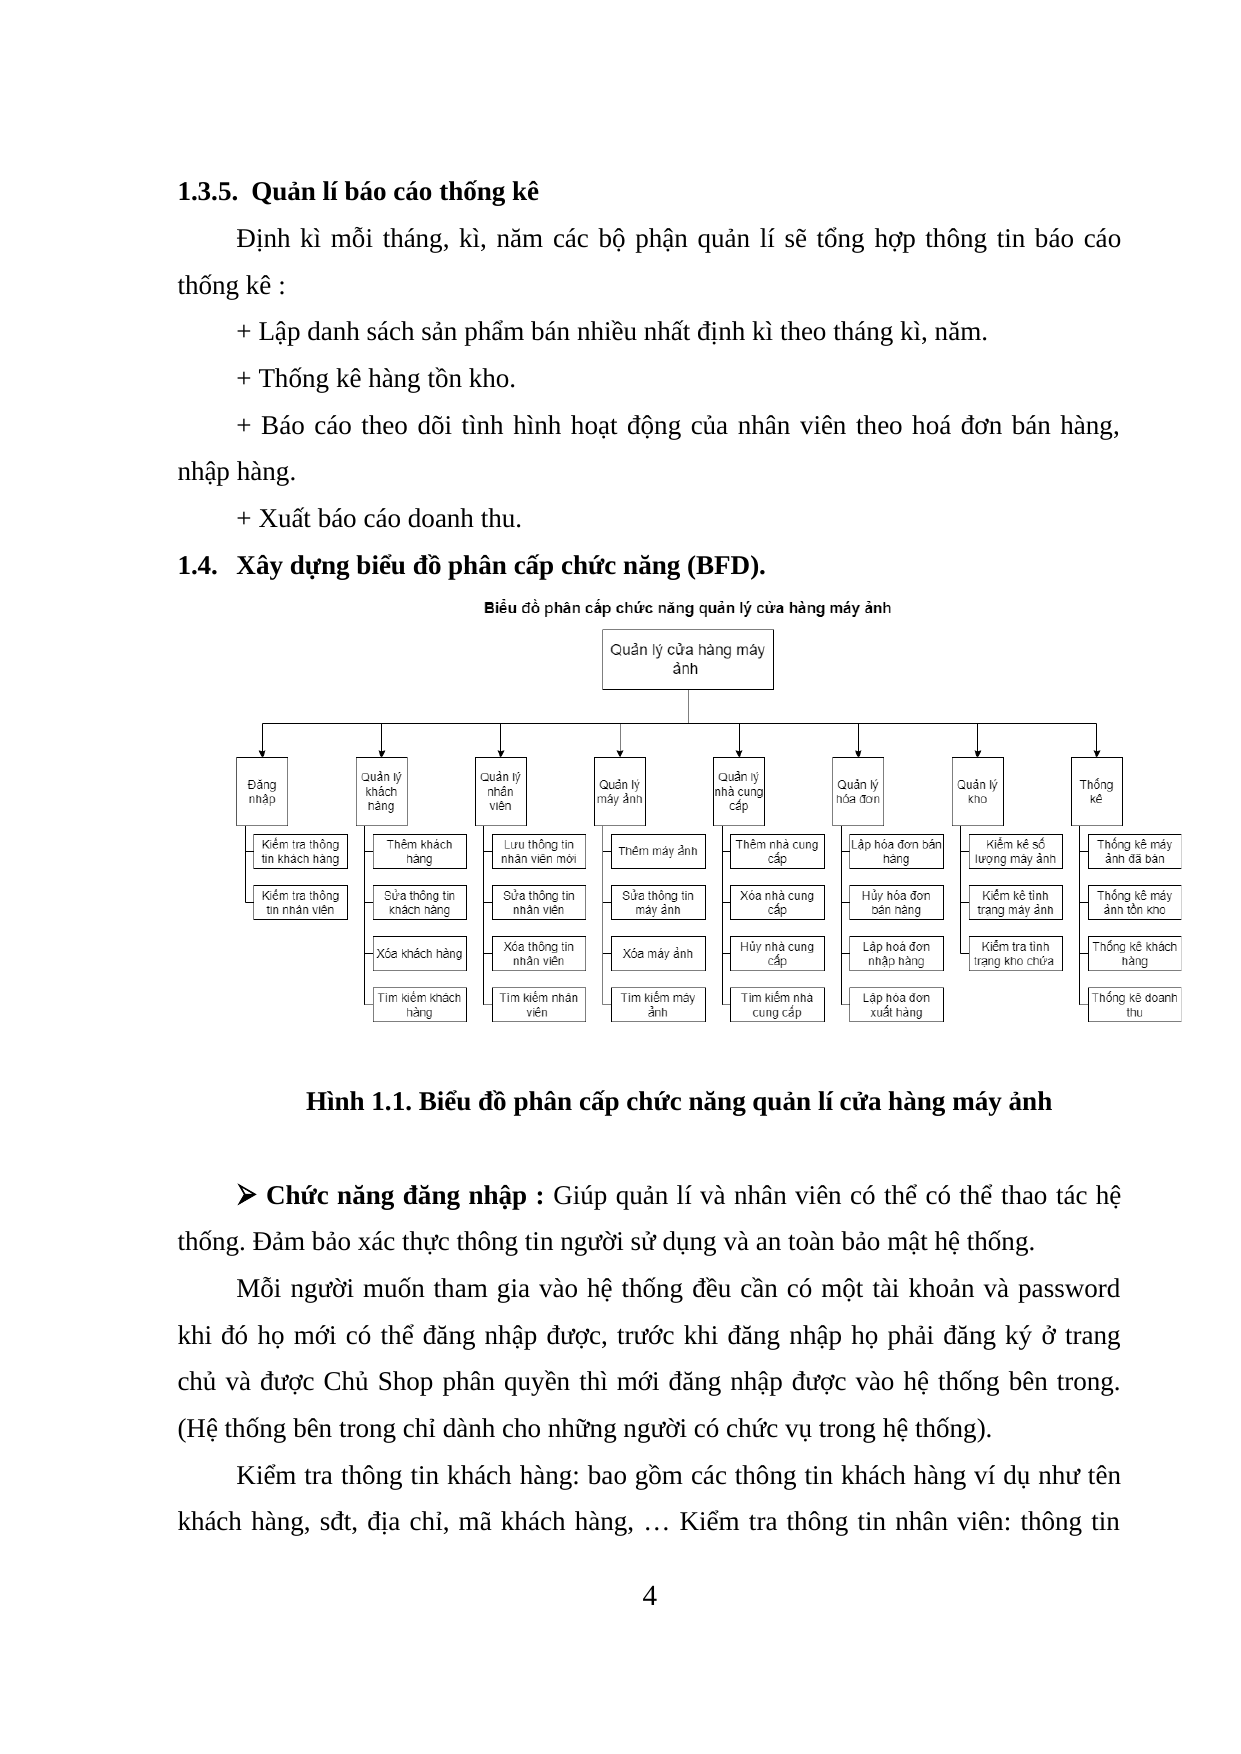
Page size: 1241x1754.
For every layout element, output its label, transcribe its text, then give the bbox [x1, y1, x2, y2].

list Quản lí báo cáo thống kê [177, 176, 1122, 207]
list + Xuất báo cáo doanh thu. [177, 502, 1122, 533]
list + Thống kê hàng tồn kho. [177, 362, 1122, 393]
list Chức năng đăng nhập : Giúp quản lí và nhân viên có thể có thể thao tác hệ thống. Đảm bảo xác thực thông tin người sử dụng và an toàn bảo mật hệ thống. [177, 1179, 1122, 1257]
list Định kì mỗi tháng, kì, năm các bộ phận quản lí sẽ tổng hợp thông tin báo cáo thống kê : [177, 222, 1122, 300]
picture [236, 595, 1182, 1022]
list Hình 1.1. Biểu đồ phân cấp chức năng quản lí cửa hàng máy ảnh [177, 1085, 1122, 1117]
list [177, 1459, 1122, 1537]
list Xây dựng biểu đồ phân cấp chức năng (BFD). [177, 549, 1122, 580]
list + Báo cáo theo dõi tình hình hoạt động của nhân viên theo hoá đơn bán hàng, nhập hàng. [177, 409, 1122, 487]
list + Lập danh sách sản phẩm bán nhiều nhất định kì theo tháng kì, năm. [177, 316, 1122, 347]
list Mỗi người muốn tham gia vào hệ thống đều cần có một tài khoản và password khi đó họ mới có thể đăng nhập được, trước khi đăng nhập họ phải đăng ký ở trang chủ và được Chủ Shop phân quyền thì mới đăng nhập được vào hệ thống bên trong. (Hệ thống bên trong chỉ dành cho những người có chức vụ trong hệ thống). [177, 1272, 1122, 1443]
